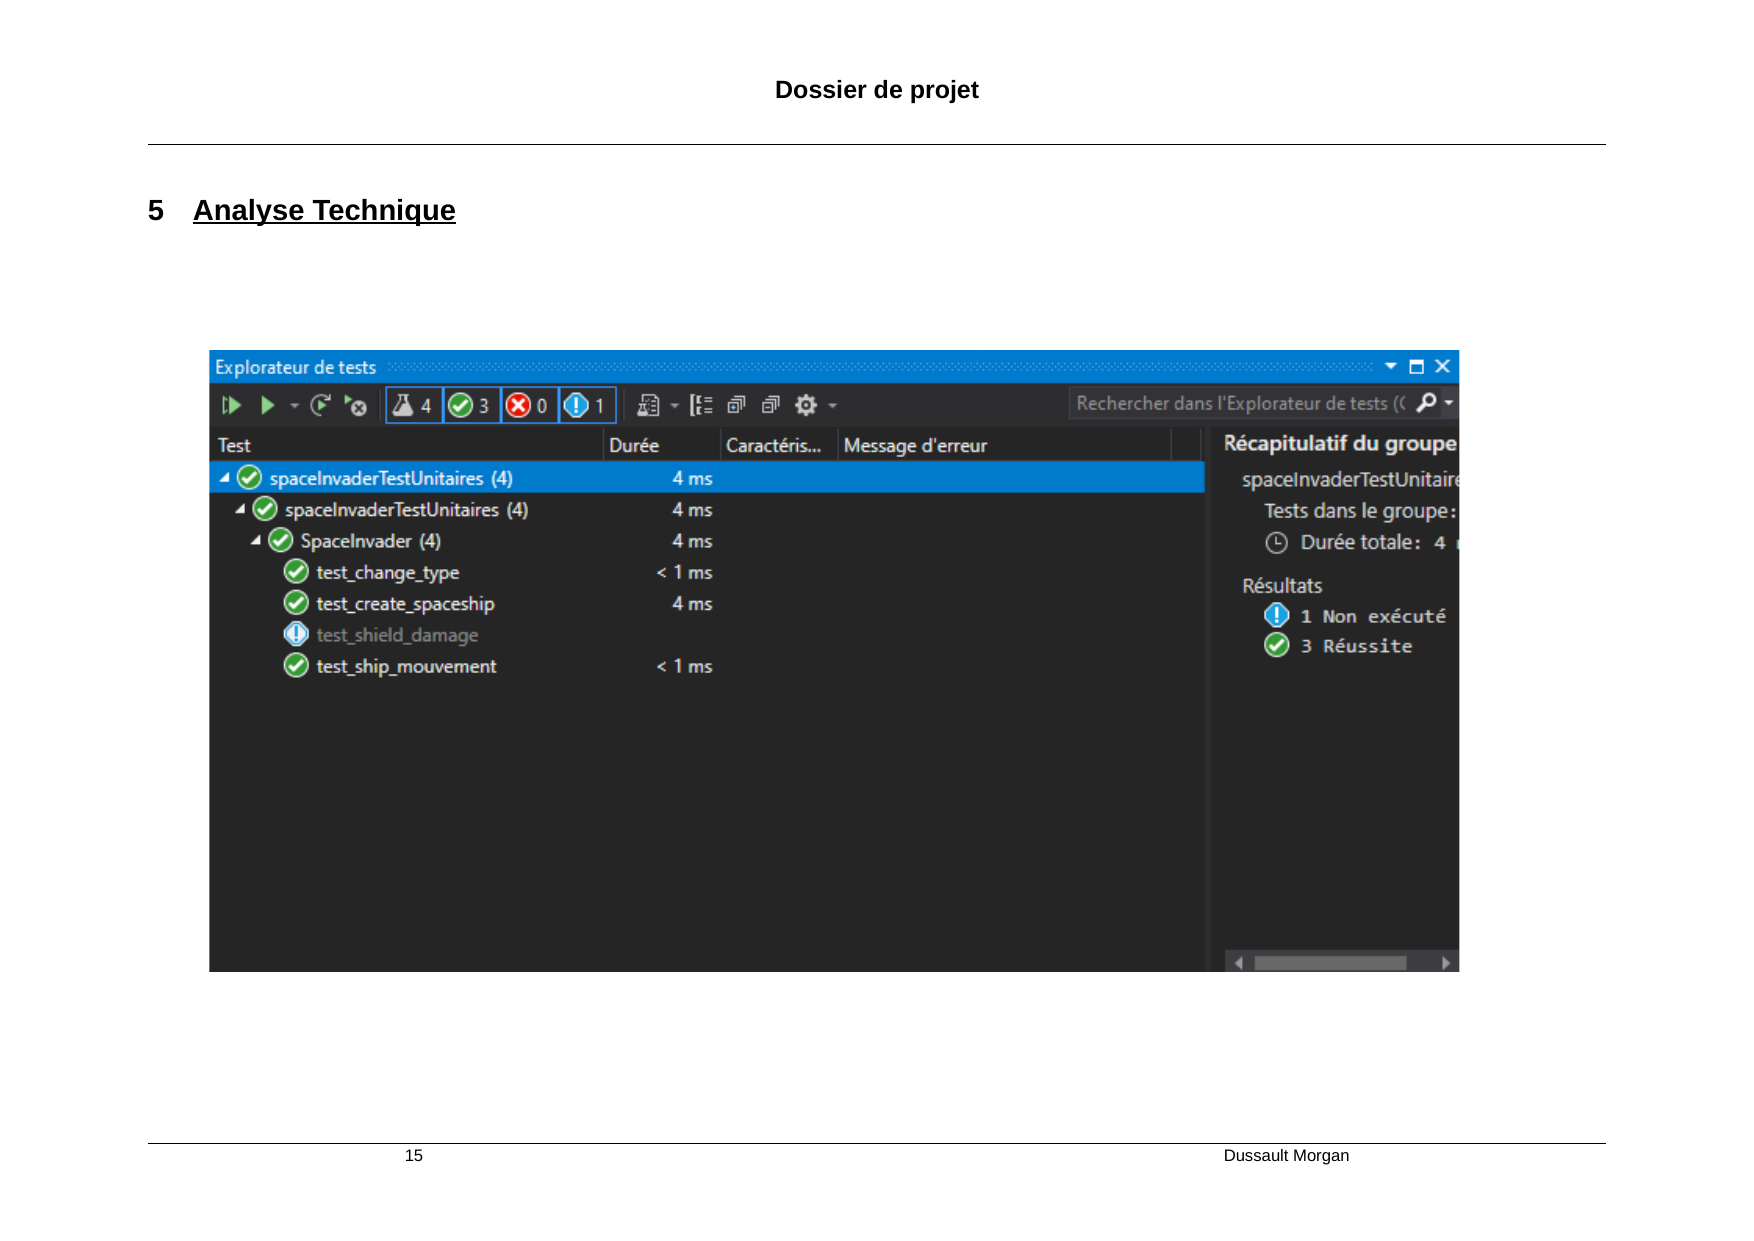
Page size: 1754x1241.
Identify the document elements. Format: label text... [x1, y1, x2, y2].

subtitle Analyse Technique [148, 193, 1606, 227]
picture [209, 350, 1460, 972]
